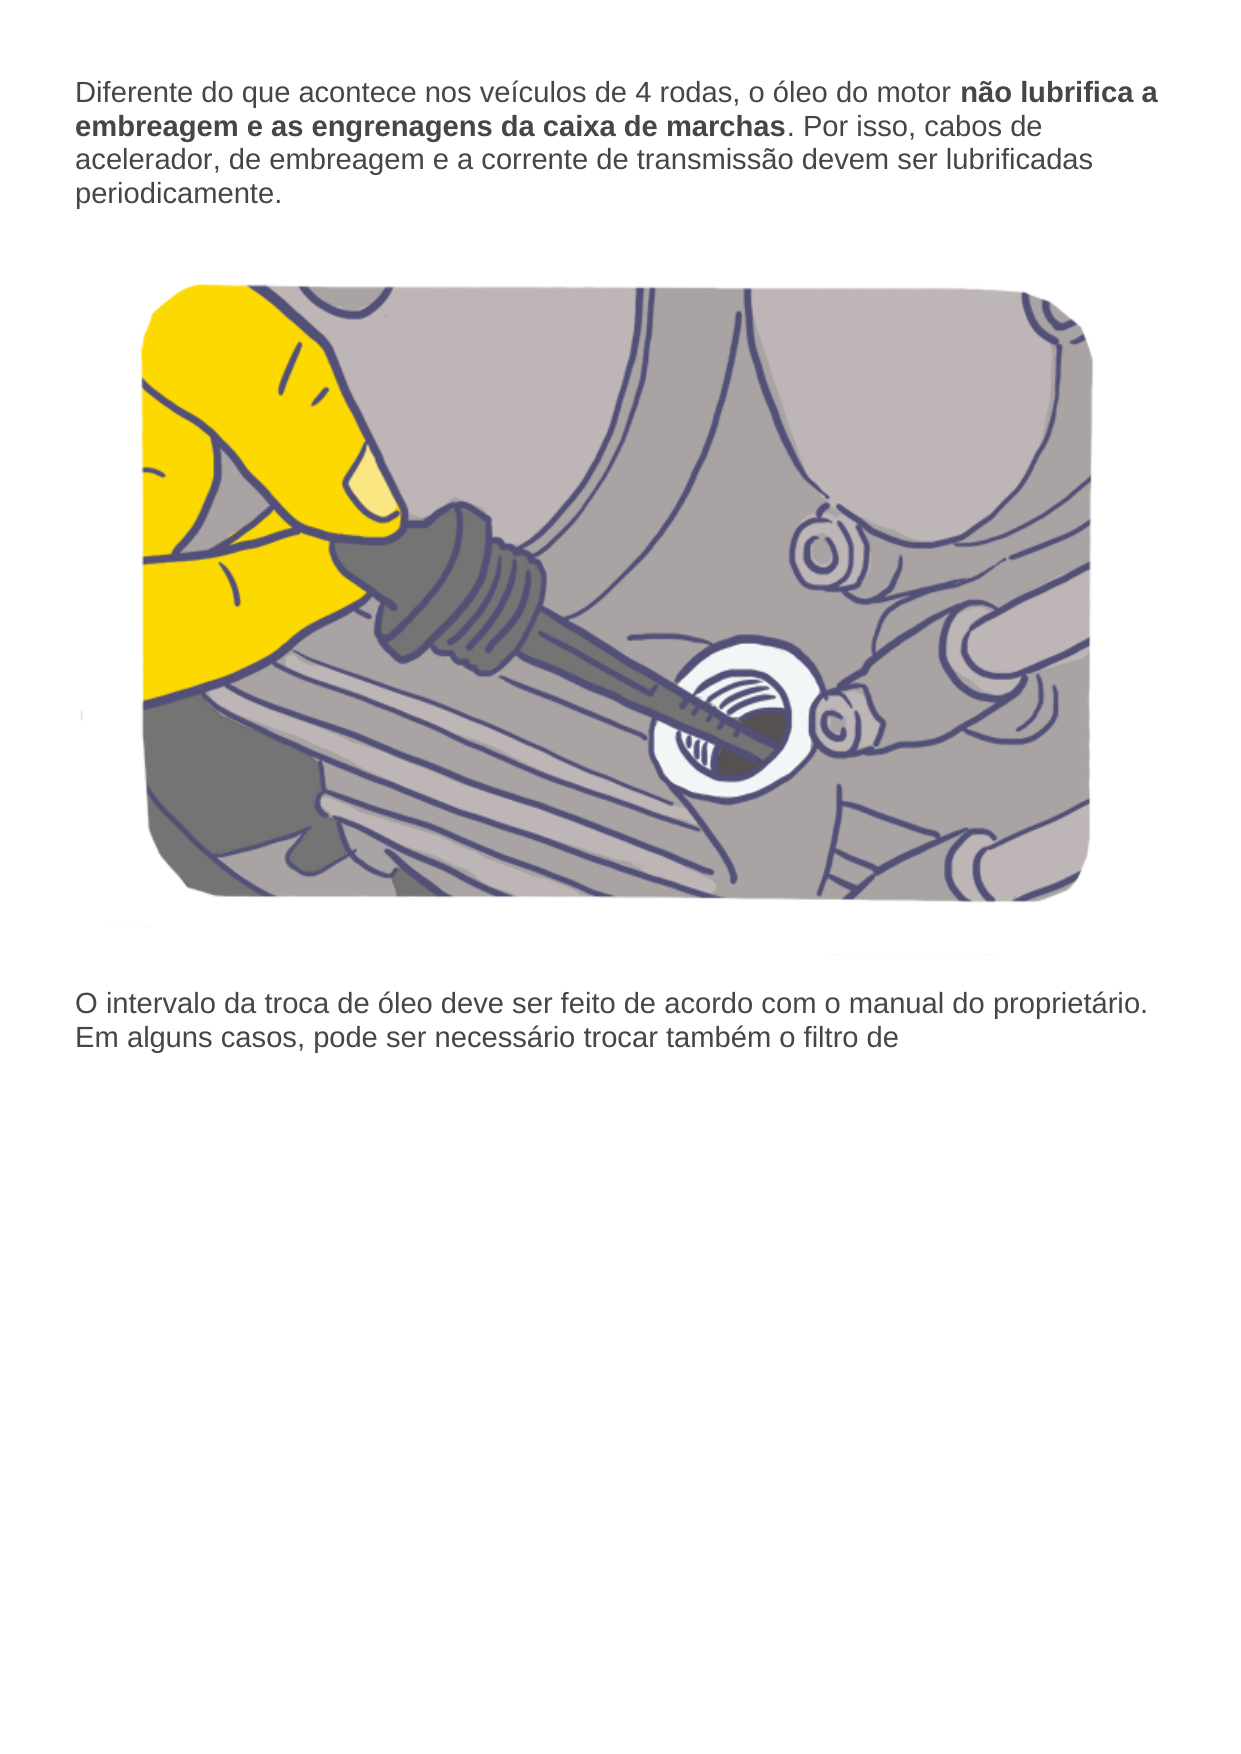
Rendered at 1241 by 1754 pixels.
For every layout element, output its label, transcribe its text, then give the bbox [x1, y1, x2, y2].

text O intervalo da troca de óleo deve ser feito de acordo com o manual do proprietário. Em alguns casos, pode ser necessário trocar também o filtro de óleo. [75, 987, 1165, 1054]
picture [75, 240, 1166, 956]
text Diferente do que acontece nos veículos de 4 rodas, o óleo do motor não lubrifica a embreagem e as engrenagens da caixa de marchas. Por isso, cabos de acelerador, de embreagem e a corrente de transmissão devem ser lubrificadas periodicamente. [75, 75, 1165, 209]
